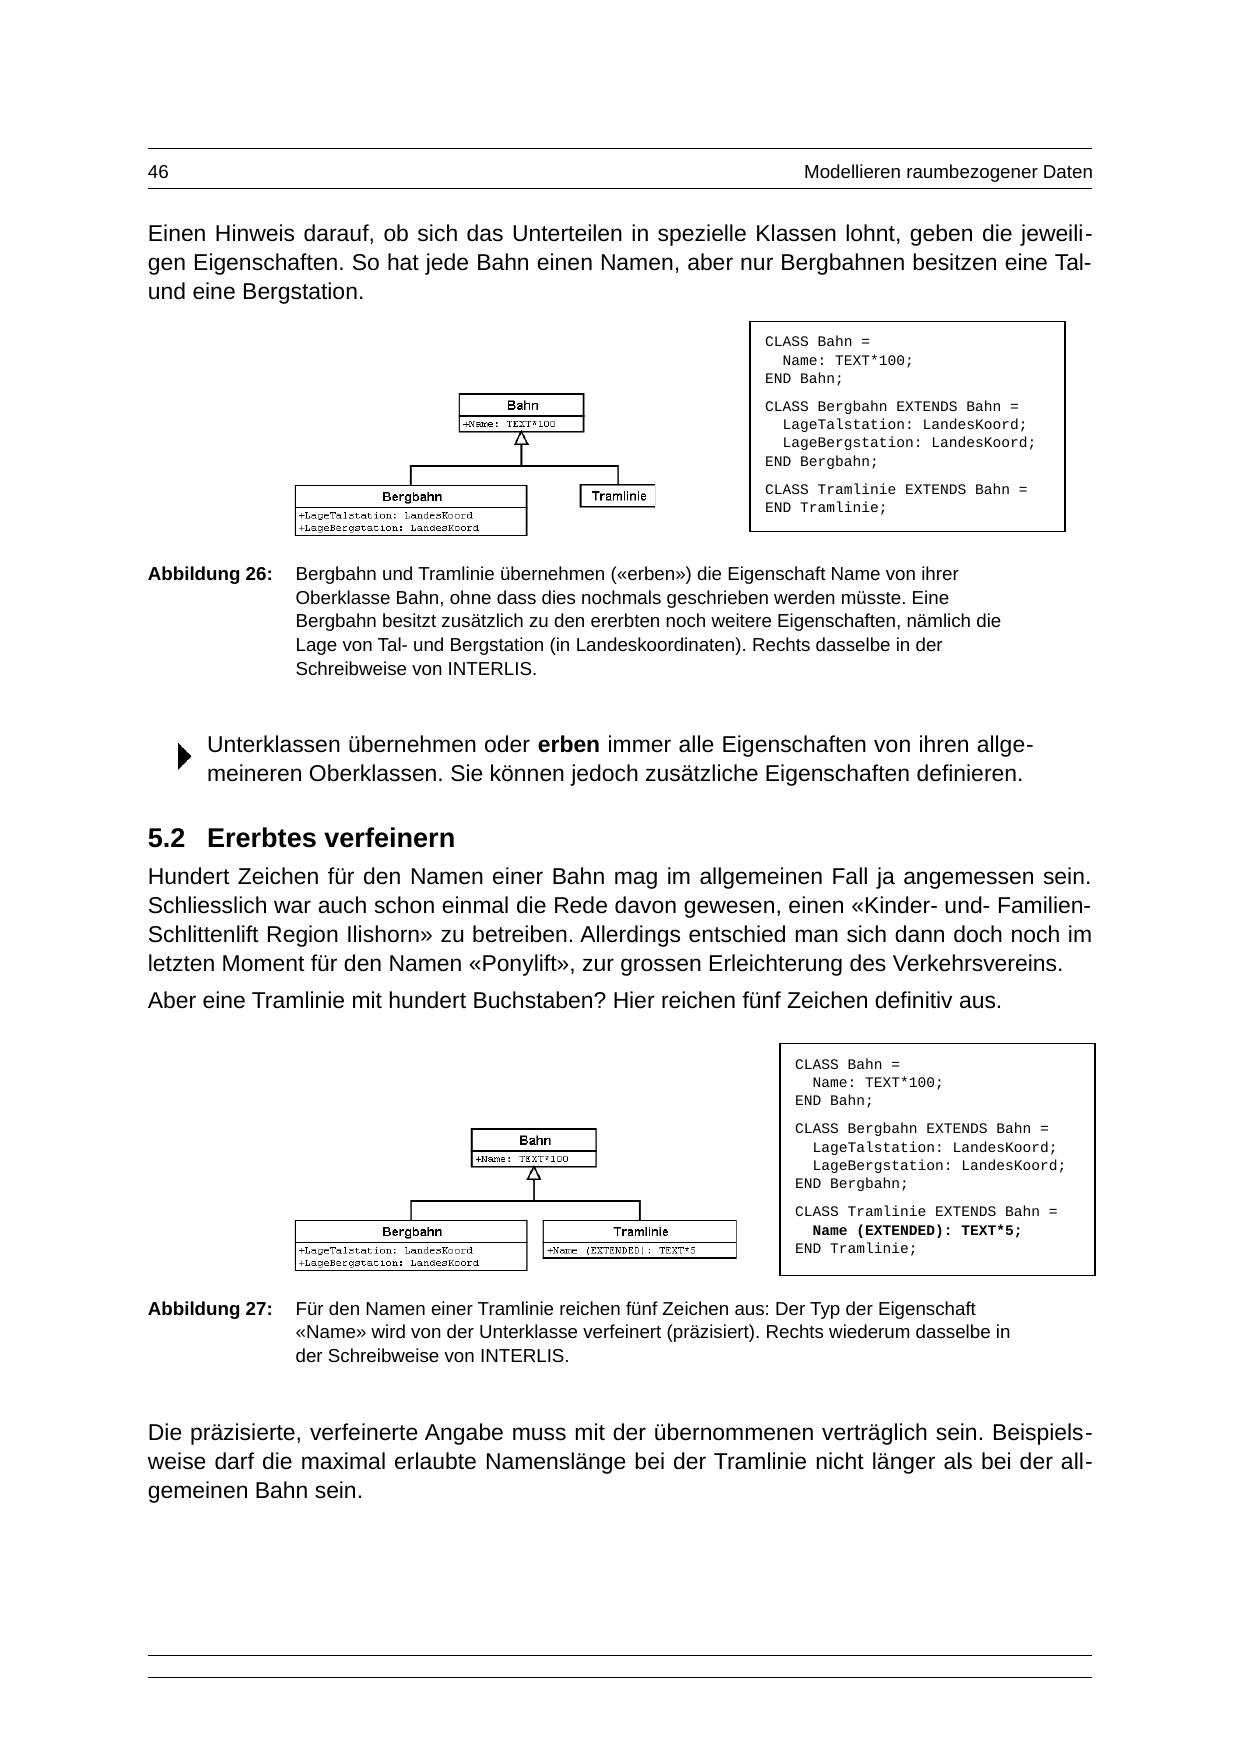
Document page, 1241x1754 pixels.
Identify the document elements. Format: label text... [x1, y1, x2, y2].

picture [294, 1128, 737, 1271]
text Abbildung 26: Bergbahn und Tramlinie übernehmen («erben») die Eigenschaft Name von ihrer Oberklasse Bahn, ohne dass dies nochmals geschrieben werden müsste. Eine Bergbahn besitzt zusätzlich zu den ererbten noch weitere Eigenschaften, nämlich die Lage von Tal- und Bergstation (in Landeskoordinaten). Rechts dasselbe in der Schreibweise von INTERLIS. [148, 563, 1033, 679]
text Aber eine Tramlinie mit hundert Buchstaben? Hier reichen fünf Zeichen definitiv aus. [148, 987, 1092, 1013]
text Einen Hinweis darauf, ob sich das Unterteilen in spezielle Klassen lohnt, geben die jeweiligen Eigenschaften. So hat jede Bahn einen Namen, aber nur Bergbahnen besitzen eine Tal- und eine Bergstation. [148, 220, 1092, 304]
text Unterklassen übernehmen oder erben immer alle Eigenschaften von ihren allgemeineren Oberklassen. Sie können jedoch zusätzliche Eigenschaften definieren. [207, 731, 1033, 786]
picture [294, 393, 656, 536]
text Hundert Zeichen für den Namen einer Bahn mag im allgemeinen Fall ja angemessen sein. Schliesslich war auch schon einmal die Rede davon gewesen, einen «Kinder- und- Familien-Schlittenlift Region Ilishorn» zu betreiben. Allerdings entschied man sich dann doch noch im letzten Moment für den Namen «Ponylift», zur grossen Erleichterung des Verkehrsvereins. [148, 863, 1092, 976]
text Abbildung 27: Für den Namen einer Tramlinie reichen fünf Zeichen aus: Der Typ der Eigenschaft «Name» wird von der Unterklasse verfeinert (präzisiert). Rechts wiederum dasselbe in der Schreibweise von INTERLIS. [148, 1298, 1033, 1367]
subtitle Ererbtes verfeinern [148, 822, 1092, 854]
text Die präzisierte, verfeinerte Angabe muss mit der übernommenen verträglich sein. Beispielsweise darf die maximal erlaubte Namenslänge bei der Tramlinie nicht länger als bei der allgemeinen Bahn sein. [148, 1419, 1092, 1503]
